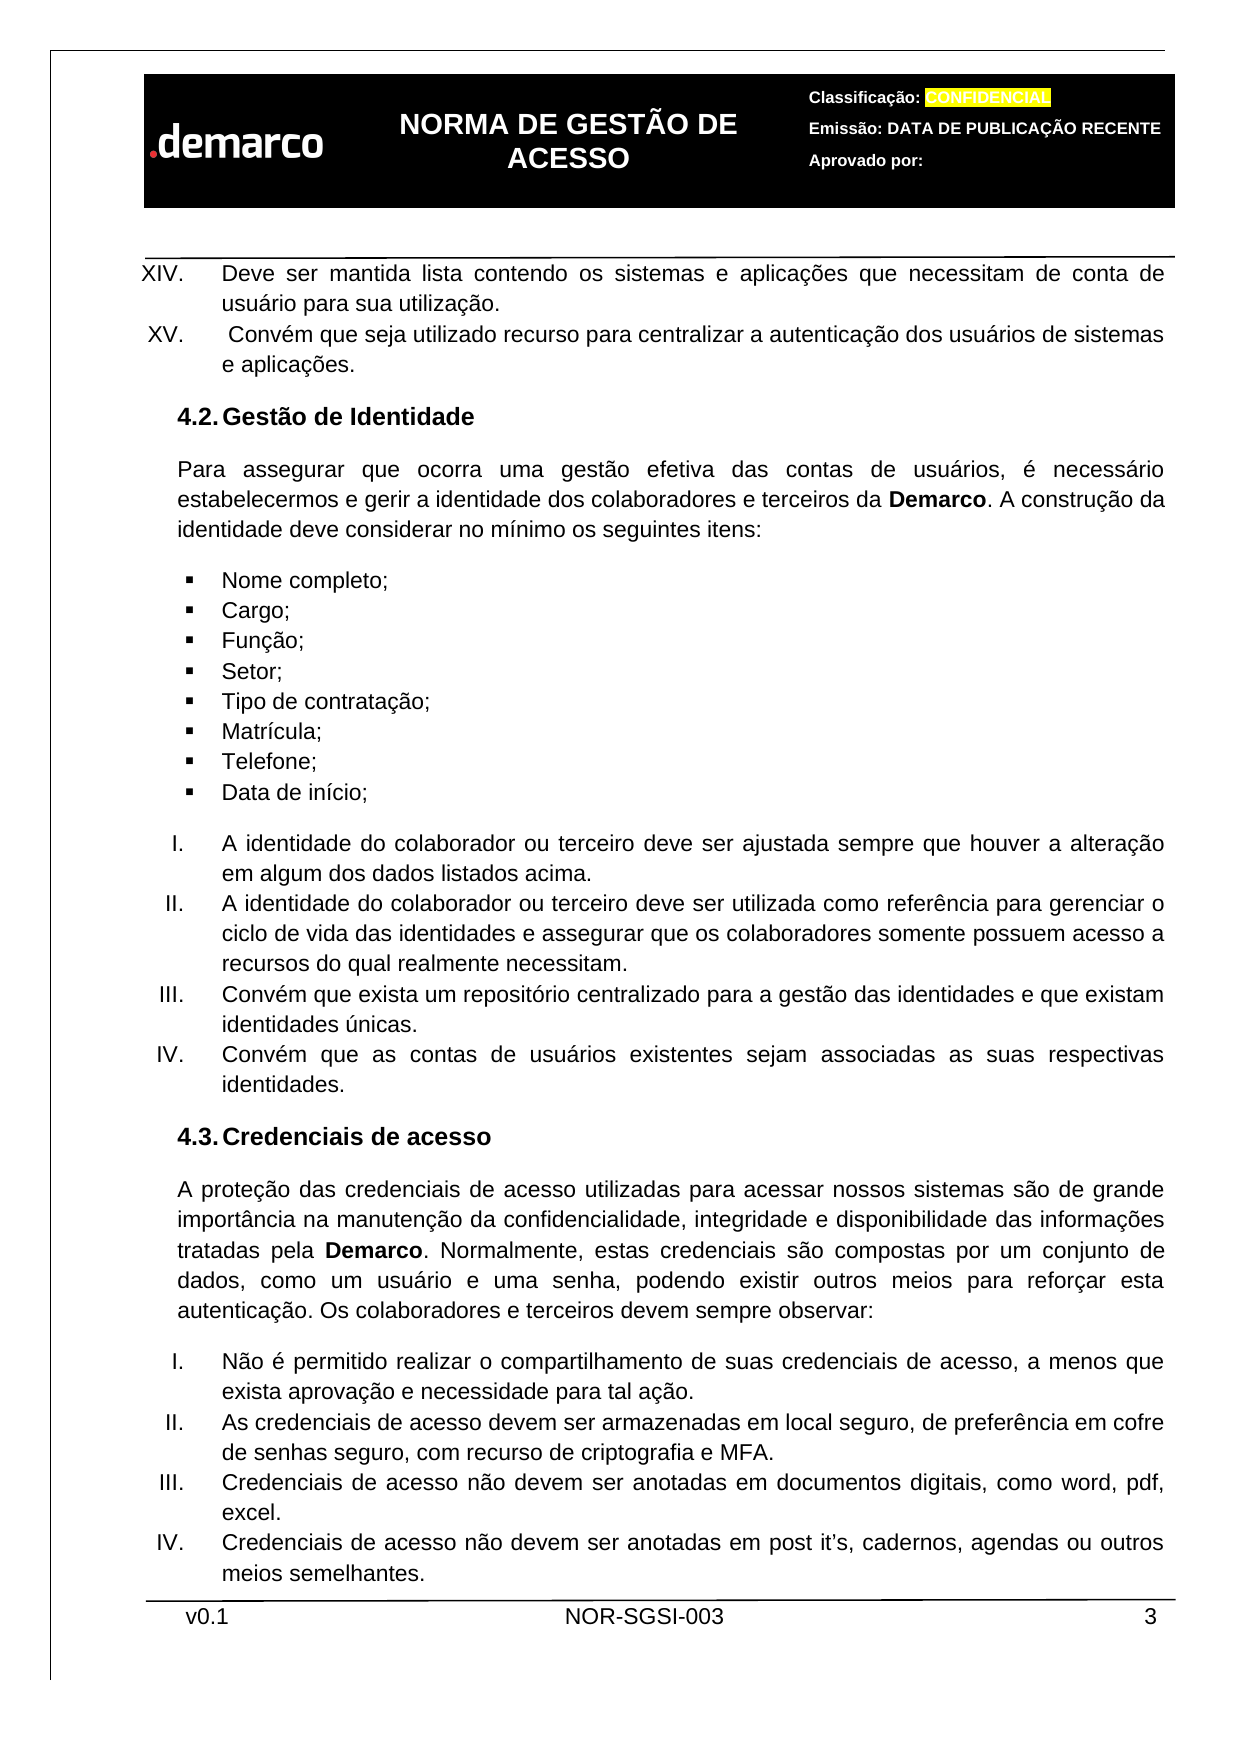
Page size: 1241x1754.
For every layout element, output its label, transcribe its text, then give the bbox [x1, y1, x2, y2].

list As credenciais de acesso devem ser armazenadas em local seguro, de preferência em cofre de senhas seguro, com recurso de criptografia e MFA. [184, 1408, 1165, 1465]
subtitle Credenciais de acesso [177, 1122, 1165, 1151]
list Credenciais de acesso não devem ser anotadas em post it’s, cadernos, agendas ou outros meios semelhantes. [184, 1529, 1165, 1586]
list Não é permitido realizar o compartilhamento de suas credenciais de acesso, a menos que exista aprovação e necessidade para tal ação. [184, 1348, 1165, 1404]
text Função; [184, 627, 1165, 654]
text Cargo; [184, 597, 1165, 624]
text Deve ser mantida lista contendo os sistemas e aplicações que necessitam de conta de usuário para sua utilização. [184, 260, 1165, 317]
list A identidade do colaborador ou terceiro deve ser ajustada sempre que houver a alteração em algum dos dados listados acima. [184, 829, 1165, 886]
text Matrícula; [184, 718, 1165, 744]
text A proteção das credenciais de acesso utilizadas para acessar nossos sistemas são de grande importância na manutenção da confidencialidade, integridade e disponibilidade das informações tratadas pela Demarco. Normalmente, estas credenciais são compostas por um conjunto de dados, como um usuário e uma senha, podendo existir outros meios para reforçar esta autenticação. Os colaboradores e terceiros devem sempre observar: [177, 1176, 1165, 1323]
text Data de início; [184, 778, 1165, 805]
list A identidade do colaborador ou terceiro deve ser utilizada como referência para gerenciar o ciclo de vida das identidades e assegurar que os colaboradores somente possuem acesso a recursos do qual realmente necessitam. [184, 890, 1165, 977]
text Para assegurar que ocorra uma gestão efetiva das contas de usuários, é necessário estabelecermos e gerir a identidade dos colaboradores e terceiros da Demarco. A construção da identidade deve considerar no mínimo os seguintes itens: [177, 456, 1165, 542]
list Convém que exista um repositório centralizado para a gestão das identidades e que existam identidades únicas. [184, 981, 1165, 1037]
list Credenciais de acesso não devem ser anotadas em documentos digitais, como word, pdf, excel. [184, 1469, 1165, 1525]
subtitle Gestão de Identidade [177, 402, 1165, 431]
text Tipo de contratação; [184, 688, 1165, 714]
text Convém que seja utilizado recurso para centralizar a autenticação dos usuários de sistemas e aplicações. [184, 321, 1165, 377]
list Convém que as contas de usuários existentes sejam associadas as suas respectivas identidades. [184, 1041, 1165, 1098]
text Setor; [184, 658, 1165, 684]
text Telefone; [184, 748, 1165, 775]
picture [150, 123, 323, 158]
text Nome completo; [184, 567, 1165, 593]
